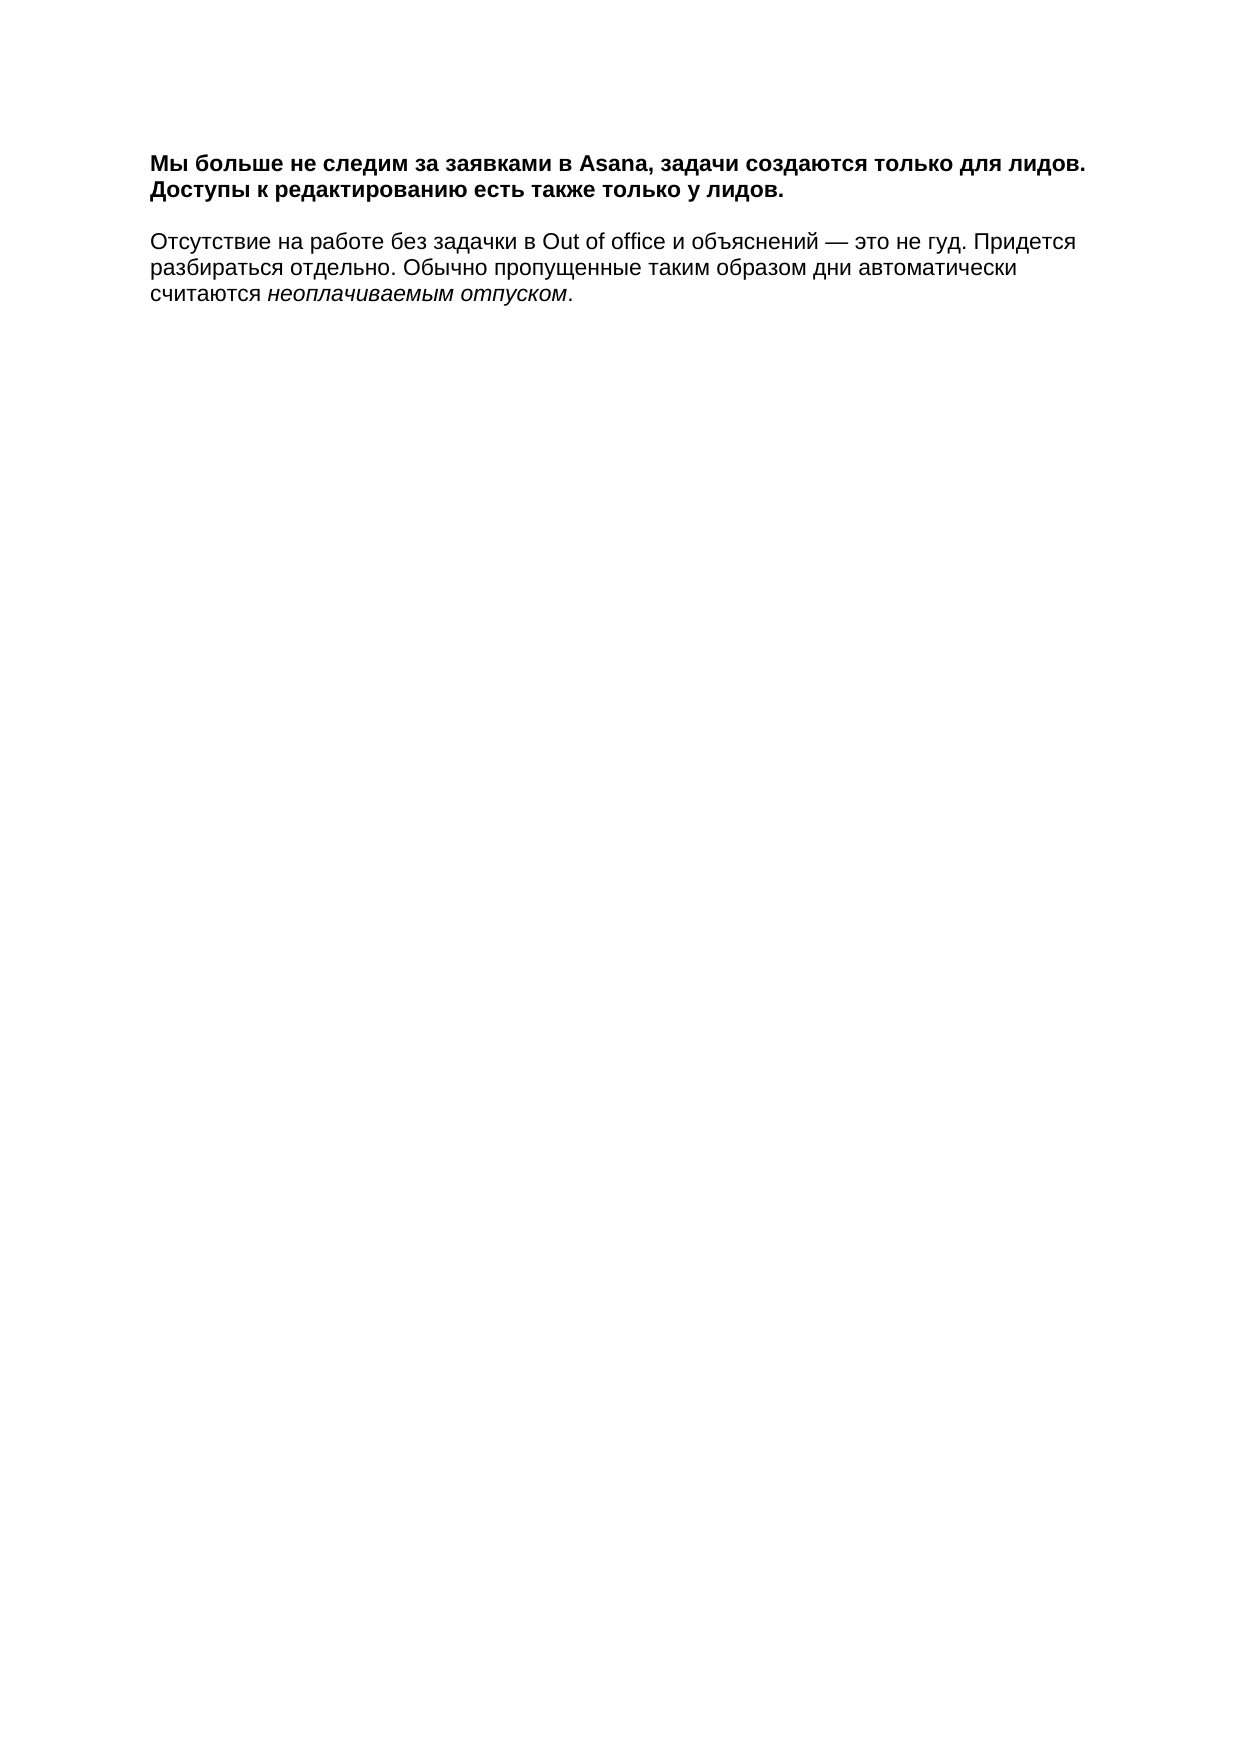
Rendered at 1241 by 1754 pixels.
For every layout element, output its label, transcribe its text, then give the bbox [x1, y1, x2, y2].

text Отсутствие на работе без задачки в Out of office и объяснений — это не гуд. Придется разбираться отдельно. Обычно пропущенные таким образом дни автоматически считаются неоплачиваемым отпуском. [150, 228, 1090, 307]
text Мы больше не следим за заявками в Asana, задачи создаются только для лидов. Доступы к редактированию есть также только у лидов. [150, 150, 1090, 203]
